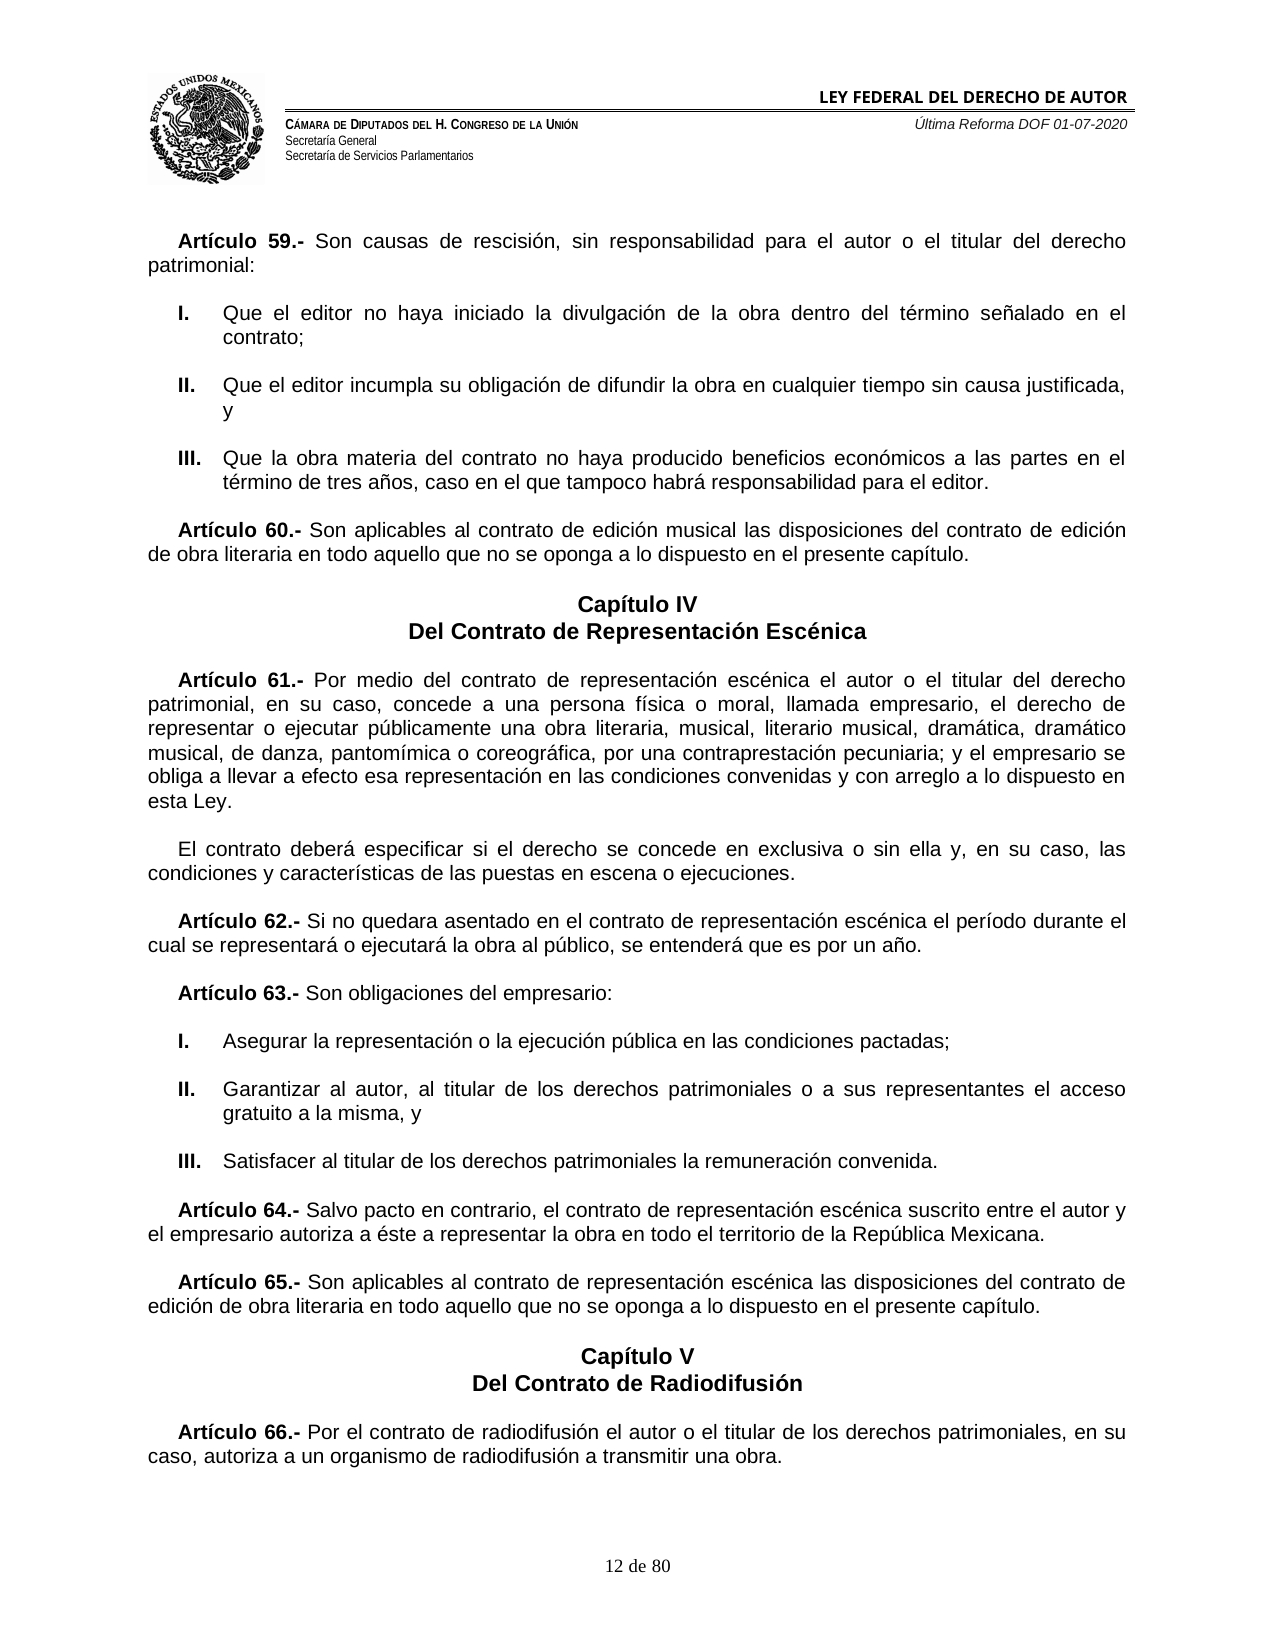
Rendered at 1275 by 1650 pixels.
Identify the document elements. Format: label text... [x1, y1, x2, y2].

text III. Satisfacer al titular de los derechos patrimoniales la remuneración convenida. [178, 1149, 1127, 1173]
text Artículo 60.- Son aplicables al contrato de edición musical las disposiciones del contrato de edición de obra literaria en todo aquello que no se oponga a lo dispuesto en el presente capítulo. [148, 518, 1127, 566]
text Del Contrato de Radiodifusión [148, 1369, 1127, 1396]
text El contrato deberá especificar si el derecho se concede en exclusiva o sin ella y, en su caso, las condiciones y características de las puestas en escena o ejecuciones. [148, 837, 1127, 885]
text Artículo 59.- Son causas de rescisión, sin responsabilidad para el autor o el titular del derecho patrimonial: [148, 229, 1127, 277]
text Capítulo V [148, 1342, 1127, 1369]
text Artículo 62.- Si no quedara asentado en el contrato de representación escénica el período durante el cual se representará o ejecutará la obra al público, se entenderá que es por un año. [148, 909, 1127, 957]
text I. Que el editor no haya iniciado la divulgación de la obra dentro del término señalado en el contrato; [178, 301, 1127, 349]
text Capítulo IV [148, 590, 1127, 617]
text II. Que el editor incumpla su obligación de difundir la obra en cualquier tiempo sin causa justificada, y [178, 373, 1127, 422]
text II. Garantizar al autor, al titular de los derechos patrimoniales o a sus representantes el acceso gratuito a la misma, y [178, 1077, 1127, 1125]
text III. Que la obra materia del contrato no haya producido beneficios económicos a las partes en el término de tres años, caso en el que tampoco habrá responsabilidad para el editor. [178, 446, 1127, 494]
text Artículo 66.- Por el contrato de radiodifusión el autor o el titular de los derechos patrimoniales, en su caso, autoriza a un organismo de radiodifusión a transmitir una obra. [148, 1420, 1127, 1468]
text Artículo 65.- Son aplicables al contrato de representación escénica las disposiciones del contrato de edición de obra literaria en todo aquello que no se oponga a lo dispuesto en el presente capítulo. [148, 1270, 1127, 1318]
text I. Asegurar la representación o la ejecución pública en las condiciones pactadas; [178, 1029, 1127, 1053]
text Artículo 64.- Salvo pacto en contrario, el contrato de representación escénica suscrito entre el autor y el empresario autoriza a éste a representar la obra en todo el territorio de la República Mexicana. [148, 1198, 1127, 1246]
text Artículo 61.- Por medio del contrato de representación escénica el autor o el titular del derecho patrimonial, en su caso, concede a una persona física o moral, llamada empresario, el derecho de representar o ejecutar públicamente una obra literaria, musical, literario musical, dramática, dramático musical, de danza, pantomímica o coreográfica, por una contraprestación pecuniaria; y el empresario se obliga a llevar a efecto esa representación en las condiciones convenidas y con arreglo a lo dispuesto en esta Ley. [148, 668, 1127, 813]
text Del Contrato de Representación Escénica [148, 617, 1127, 644]
text Artículo 63.- Son obligaciones del empresario: [148, 981, 1127, 1005]
